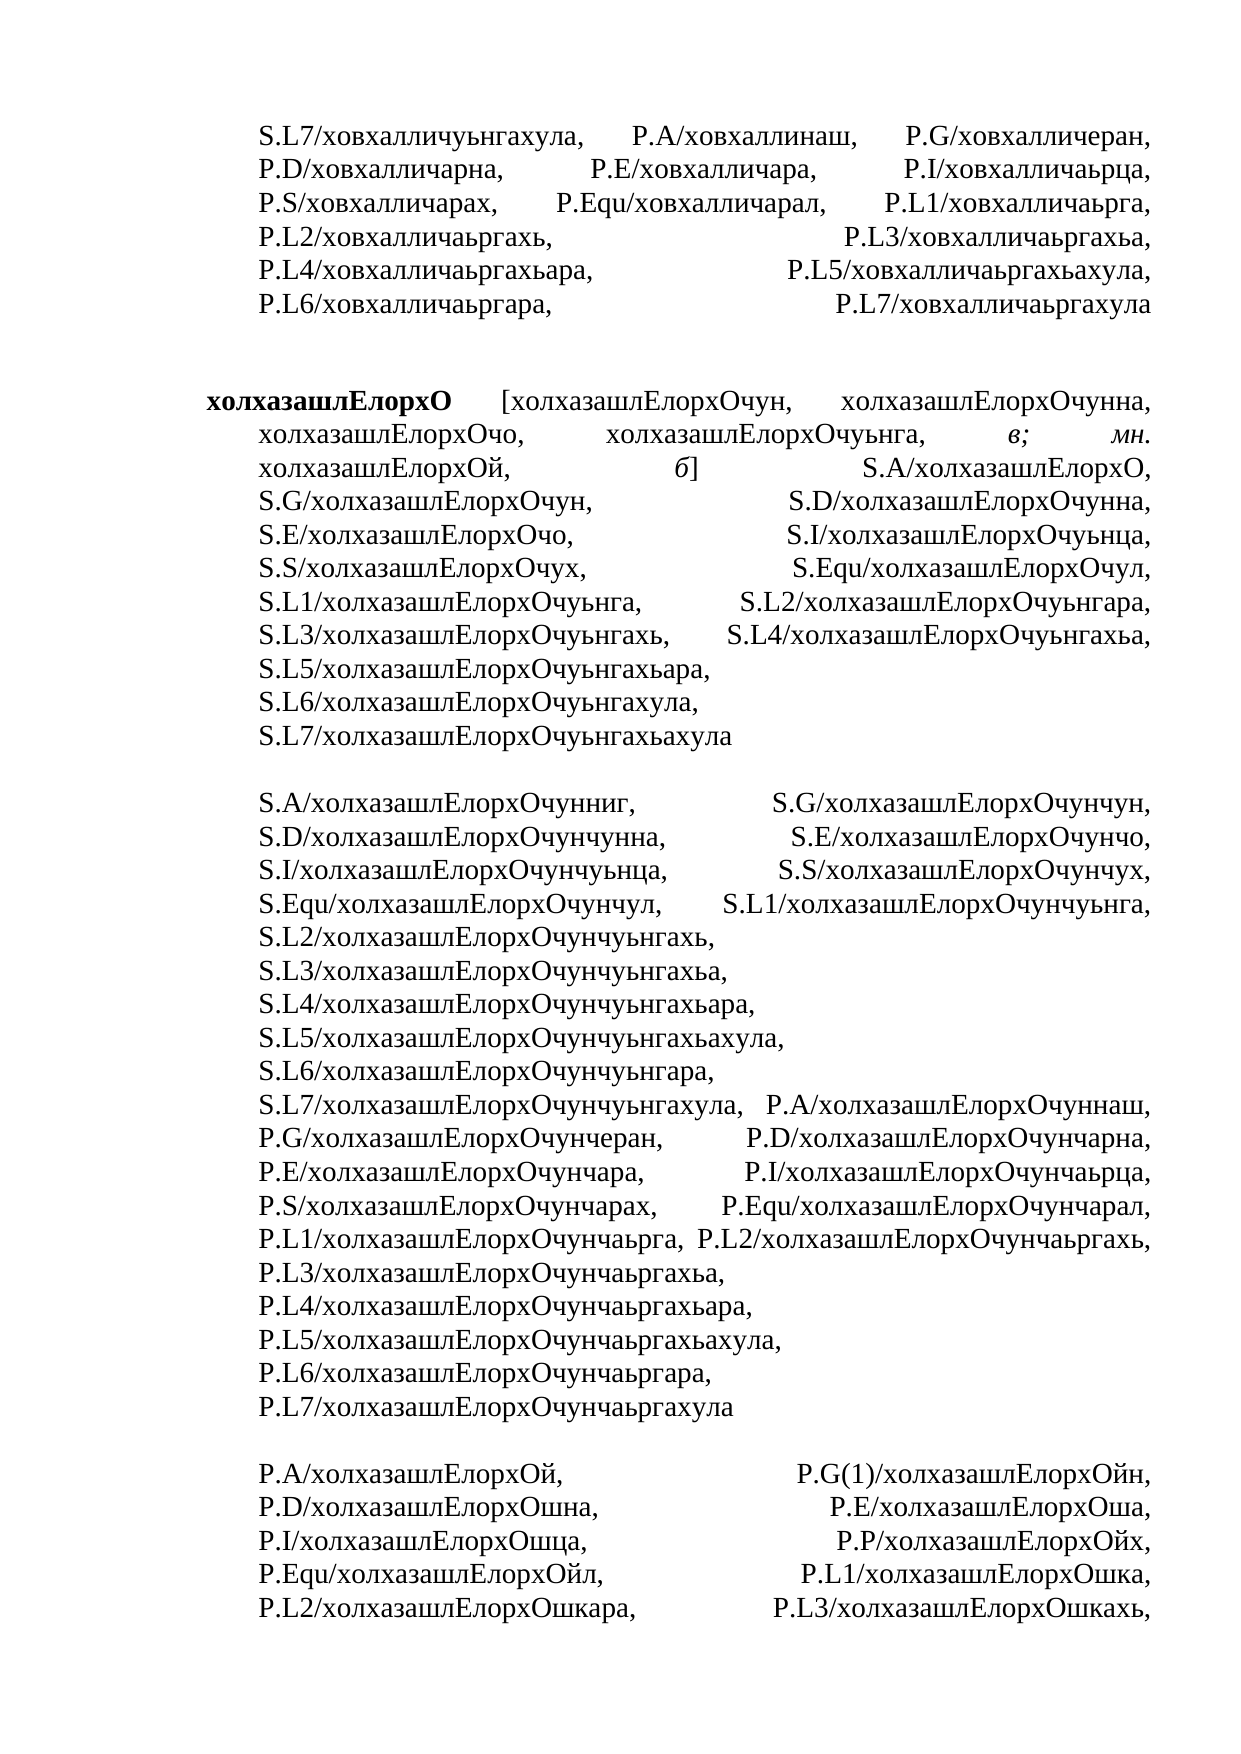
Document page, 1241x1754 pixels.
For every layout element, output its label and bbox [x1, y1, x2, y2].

text [206, 118, 1152, 382]
text [206, 383, 1152, 1624]
